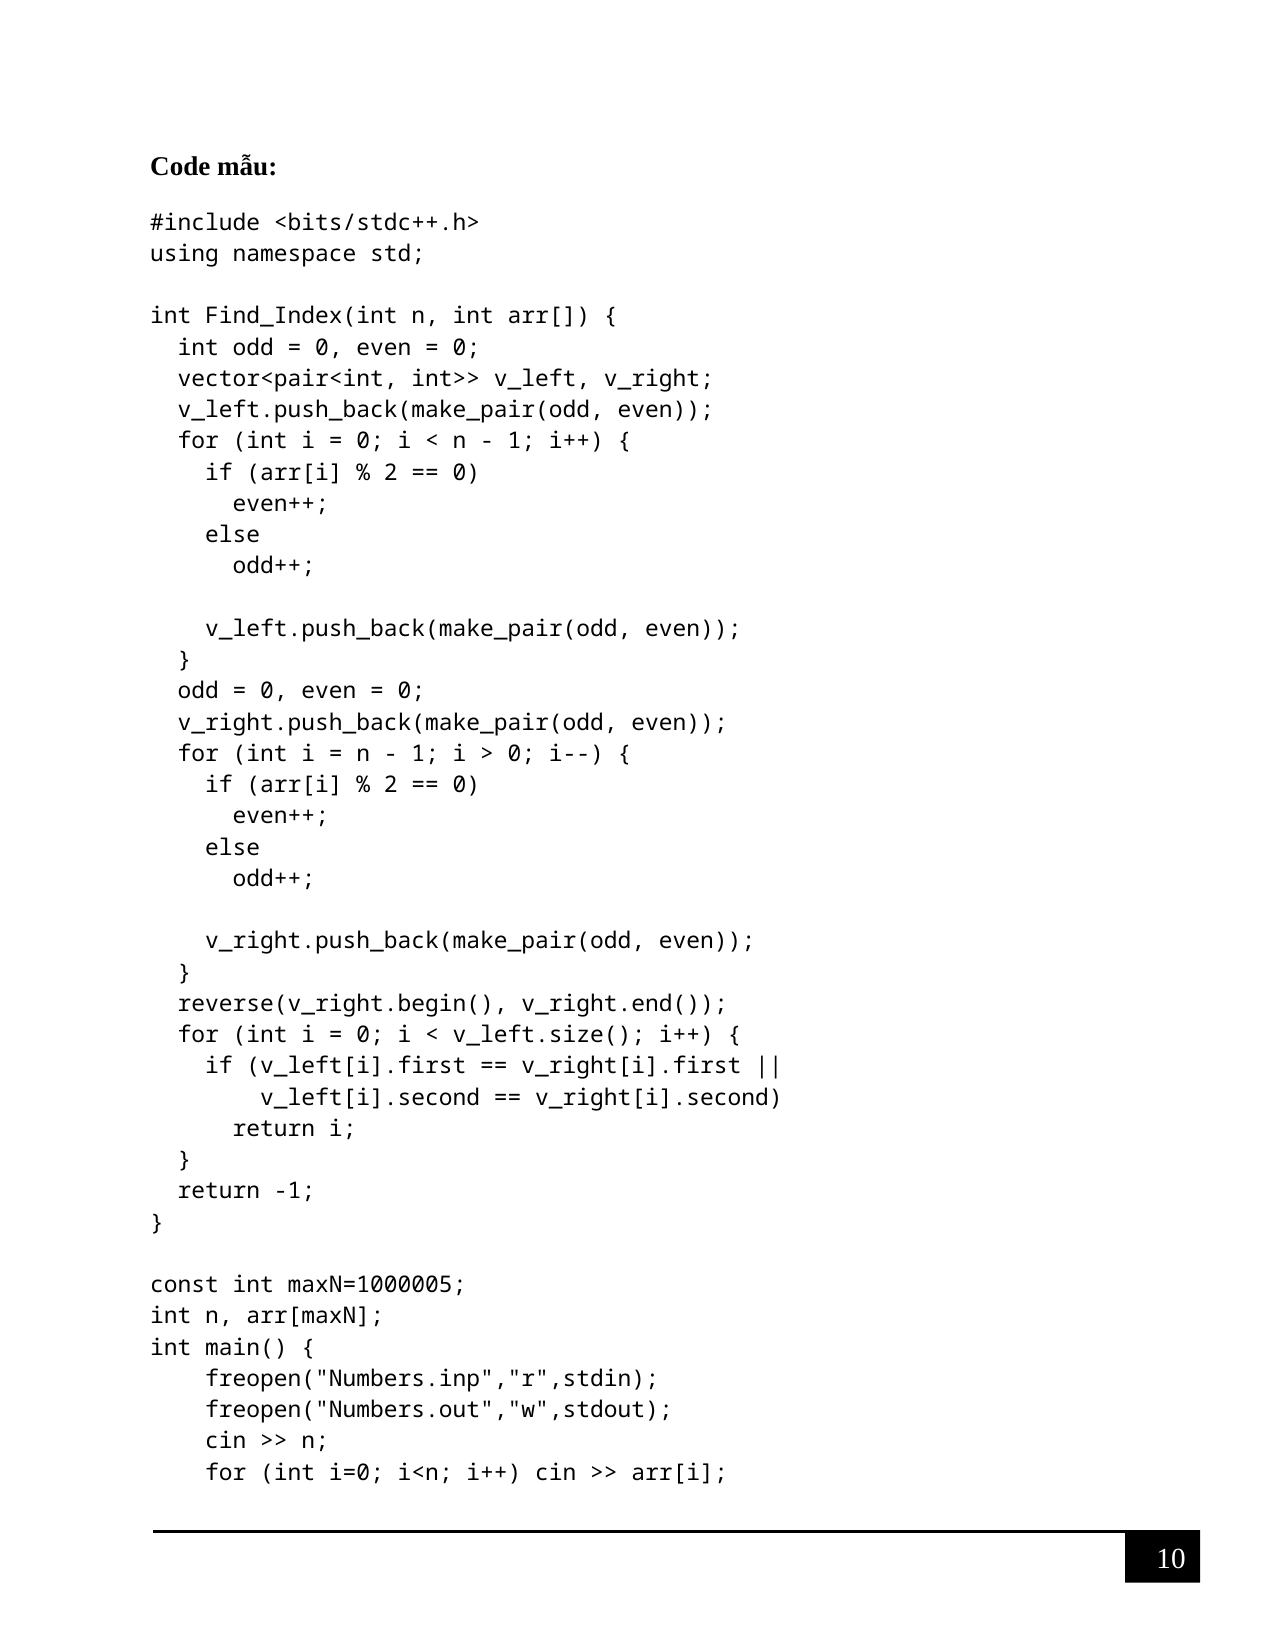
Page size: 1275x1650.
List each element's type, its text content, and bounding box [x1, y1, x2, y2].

text if (arr[i] % 2 == 0) [150, 456, 1125, 487]
text vector<pair<int, int>> v_left, v_right; [150, 362, 1125, 393]
text int main() { [150, 1331, 1125, 1362]
text freopen("Numbers.out","w",stdout); [150, 1393, 1125, 1424]
text Code mẫu: [150, 150, 1125, 181]
text freopen("Numbers.inp","r",stdin); [150, 1362, 1125, 1393]
text if (v_left[i].first == v_right[i].first || [150, 1049, 1125, 1081]
text if (arr[i] % 2 == 0) [150, 768, 1125, 799]
text return i; [150, 1112, 1125, 1143]
text int n, arr[maxN]; [150, 1299, 1125, 1331]
text using namespace std; [150, 237, 1125, 268]
text } [150, 643, 1125, 674]
text v_left.push_back(make_pair(odd, even)); [150, 612, 1125, 643]
text } [150, 956, 1125, 987]
text int odd = 0, even = 0; [150, 331, 1125, 362]
text for (int i = 0; i < n - 1; i++) { [150, 424, 1125, 456]
text } [150, 1143, 1125, 1174]
text else [150, 831, 1125, 862]
text reverse(v_right.begin(), v_right.end()); [150, 987, 1125, 1018]
text v_right.push_back(make_pair(odd, even)); [150, 706, 1125, 737]
text v_right.push_back(make_pair(odd, even)); [150, 924, 1125, 956]
text odd++; [150, 862, 1125, 893]
text even++; [150, 487, 1125, 518]
text const int maxN=1000005; [150, 1268, 1125, 1299]
text } [150, 1206, 1125, 1237]
text v_left[i].second == v_right[i].second) [150, 1081, 1125, 1112]
text return -1; [150, 1174, 1125, 1206]
text for (int i = n - 1; i > 0; i--) { [150, 737, 1125, 768]
text else [150, 518, 1125, 549]
text int Find_Index(int n, int arr[]) { [150, 299, 1125, 331]
text for (int i = 0; i < v_left.size(); i++) { [150, 1018, 1125, 1049]
text odd = 0, even = 0; [150, 674, 1125, 706]
text for (int i=0; i<n; i++) cin >> arr[i]; [150, 1456, 1125, 1487]
text cin >> n; [150, 1424, 1125, 1456]
text odd++; [150, 549, 1125, 581]
text v_left.push_back(make_pair(odd, even)); [150, 393, 1125, 424]
text even++; [150, 799, 1125, 831]
text #include <bits/stdc++.h> [150, 206, 1125, 237]
